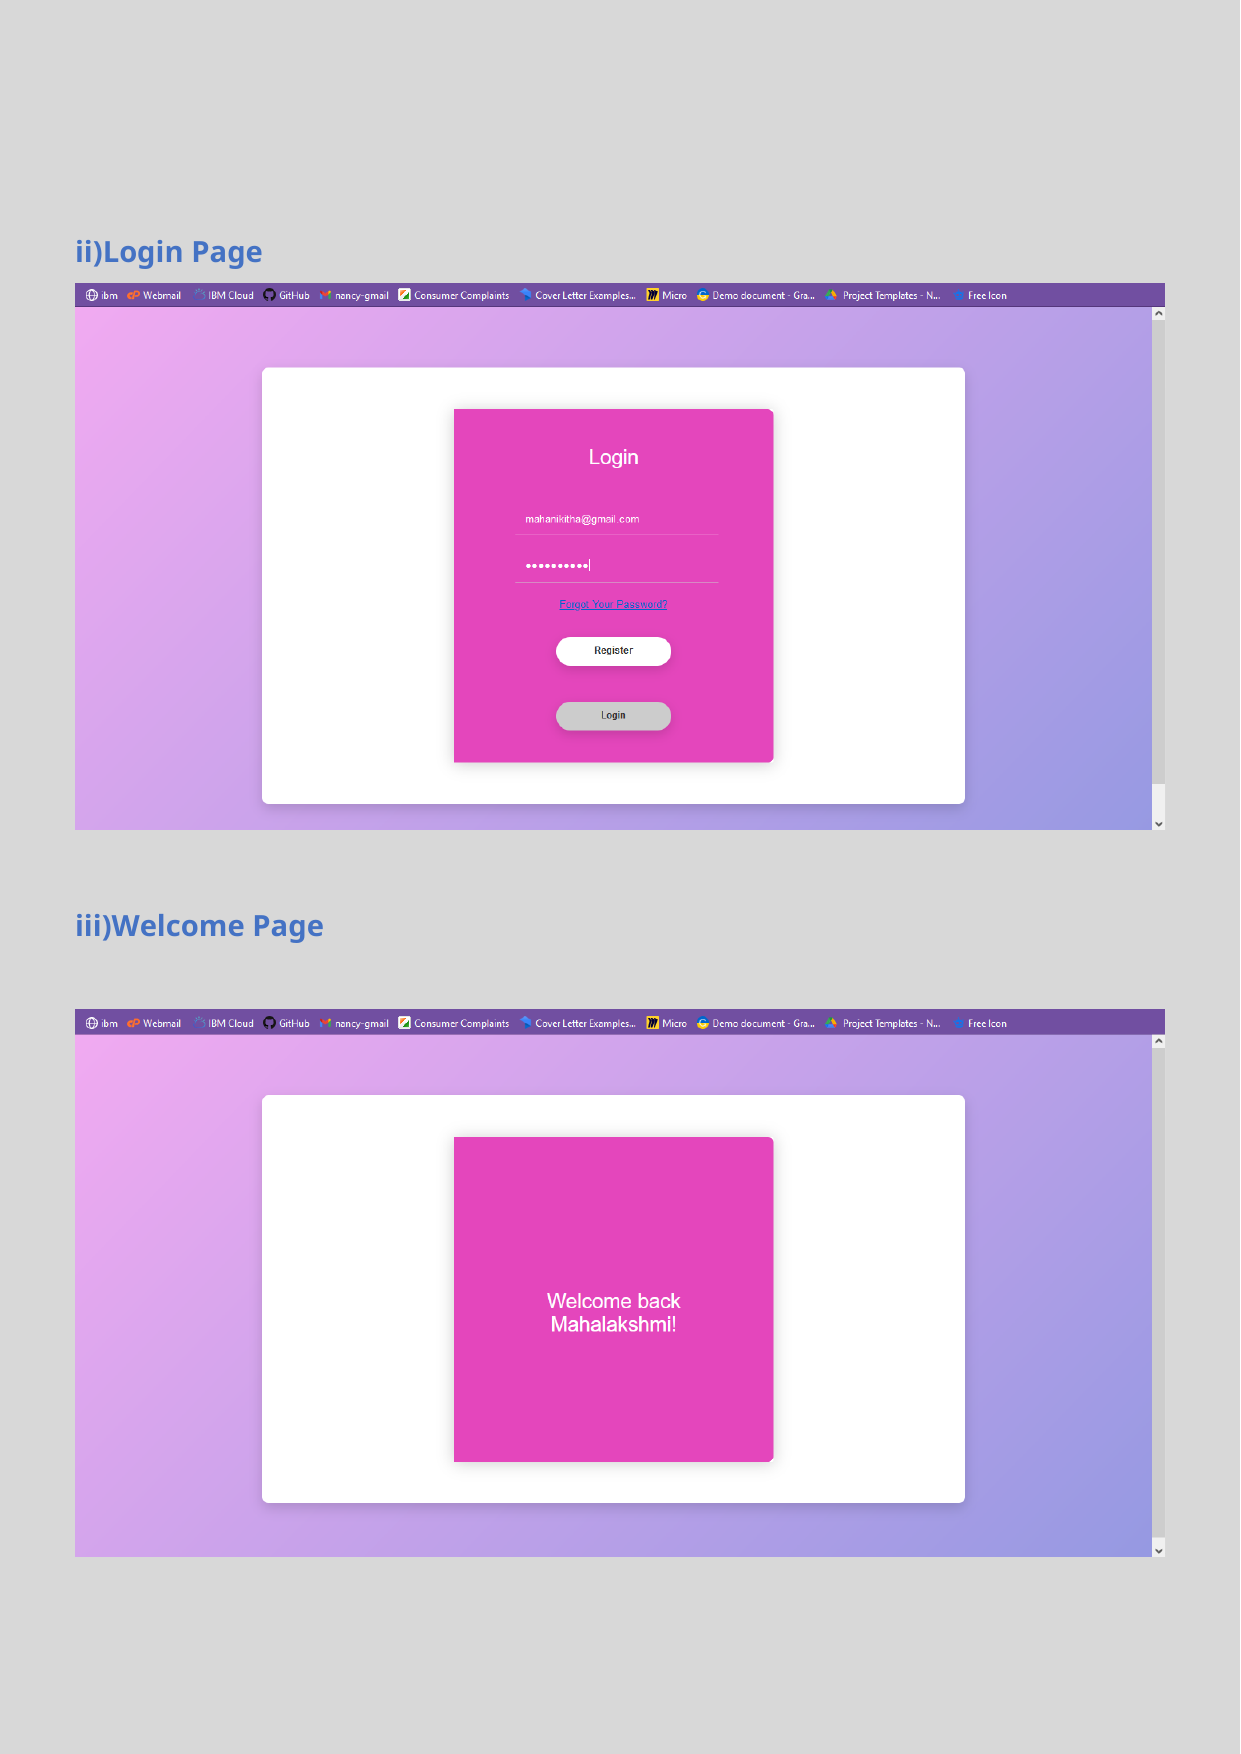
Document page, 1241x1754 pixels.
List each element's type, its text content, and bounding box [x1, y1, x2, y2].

picture [75, 283, 1166, 830]
picture [75, 1009, 1166, 1557]
text iii)Welcome Page [75, 905, 1165, 945]
text ii)Login Page [75, 232, 1165, 271]
